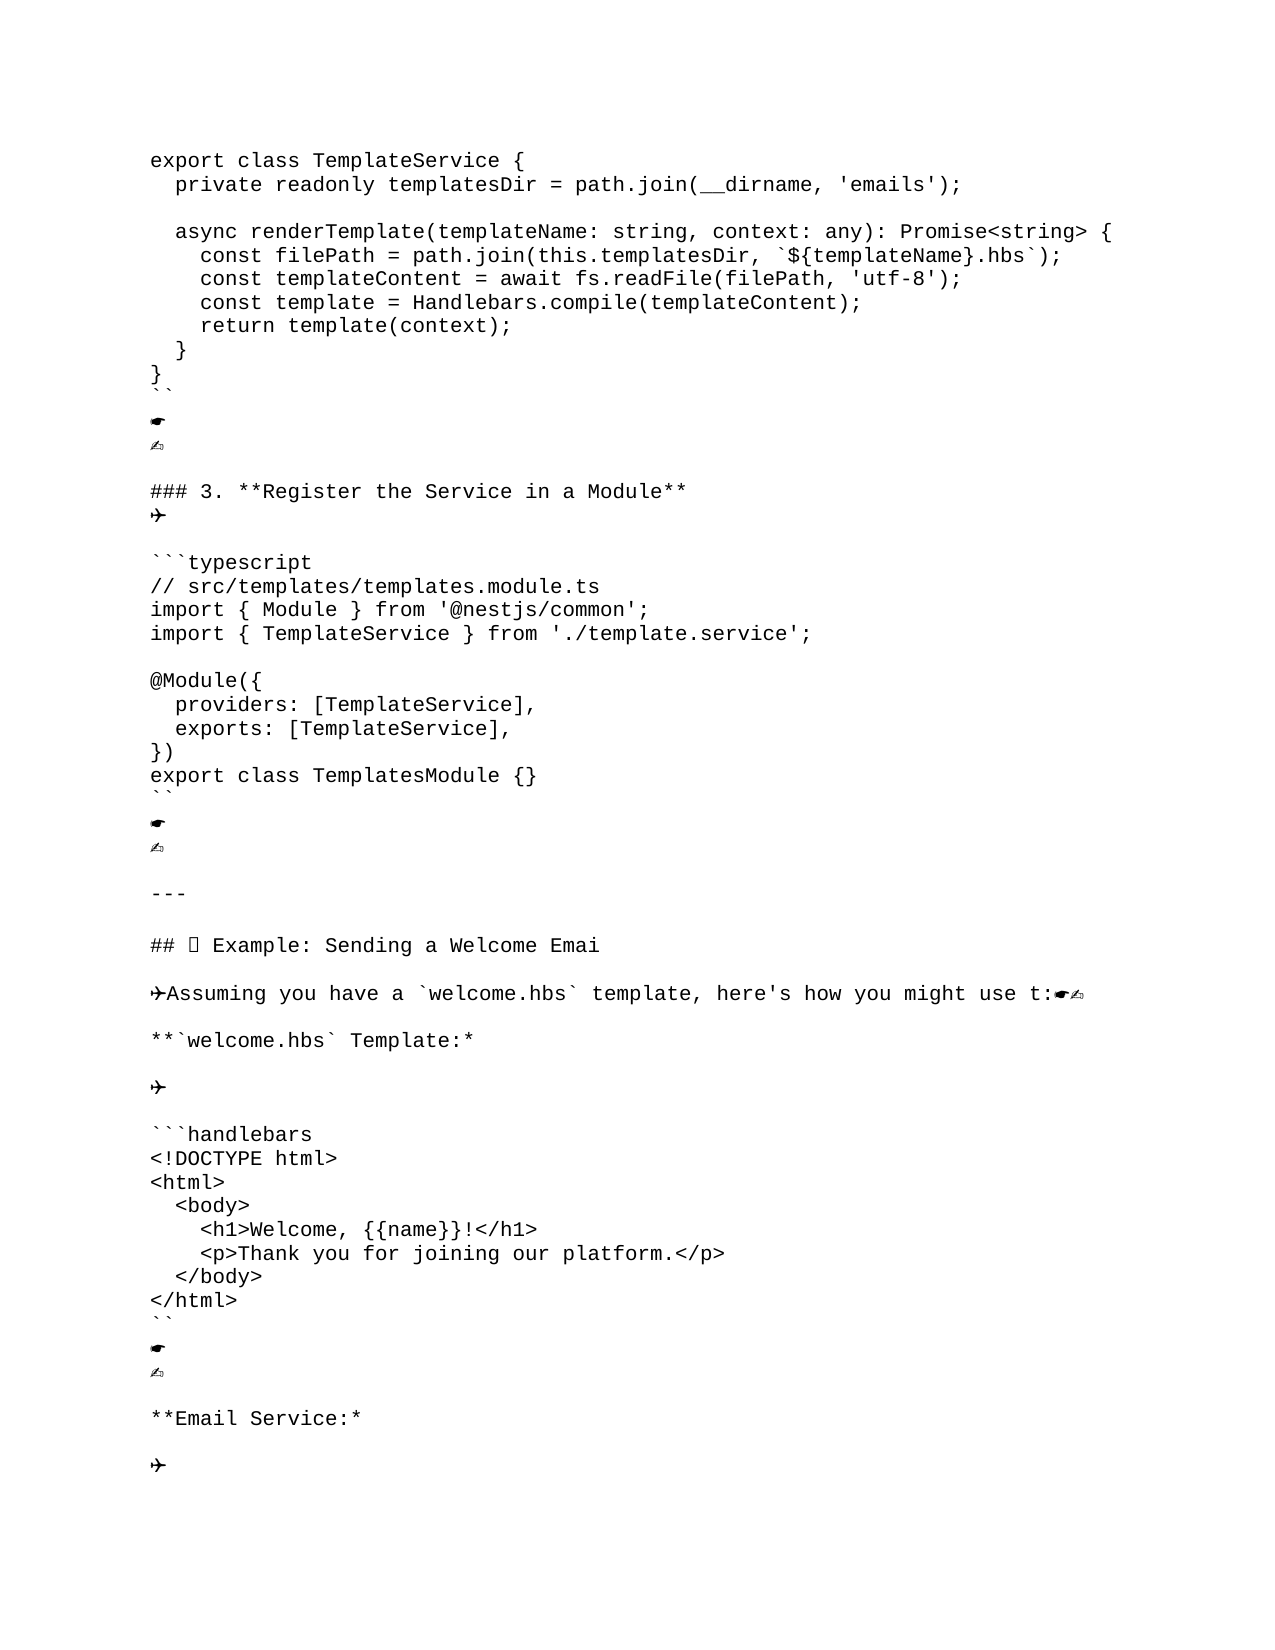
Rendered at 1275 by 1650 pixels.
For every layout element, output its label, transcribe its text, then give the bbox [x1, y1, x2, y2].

text providers: [TemplateService], [150, 694, 1125, 717]
text ```typescript [150, 552, 1125, 576]
text  [150, 505, 1125, 528]
text } [150, 339, 1125, 363]
text --- [150, 883, 1125, 907]
text import { TemplateService } from './template.service'; [150, 623, 1125, 647]
text export class TemplatesModule {} [150, 765, 1125, 788]
text async renderTemplate(templateName: string, context: any): Promise<string> { [150, 221, 1125, 244]
text  [150, 434, 1125, 457]
text  [150, 1455, 1125, 1479]
text  [150, 410, 1125, 434]
text @Module({ [150, 670, 1125, 694]
text <p>Thank you for joining our platform.</p> [150, 1243, 1125, 1266]
text ### 3. **Register the Service in a Module** [150, 481, 1125, 505]
text `` [150, 788, 1125, 812]
text import { Module } from '@nestjs/common'; [150, 599, 1125, 623]
text // src/templates/templates.module.ts [150, 576, 1125, 599]
text const template = Handlebars.compile(templateContent); [150, 292, 1125, 316]
text const templateContent = await fs.readFile(filePath, 'utf-8'); [150, 268, 1125, 292]
text export class TemplateService { [150, 150, 1125, 174]
text  [150, 1361, 1125, 1384]
text <html> [150, 1172, 1125, 1195]
text }) [150, 741, 1125, 765]
text } [150, 363, 1125, 386]
text return template(context); [150, 316, 1125, 339]
text <body> [150, 1195, 1125, 1219]
text `` [150, 1313, 1125, 1337]
text `` [150, 386, 1125, 410]
text private readonly templatesDir = path.join(__dirname, 'emails'); [150, 174, 1125, 197]
text Assuming you have a `welcome.hbs` template, here's how you might use t: [150, 982, 1125, 1006]
text  [150, 1077, 1125, 1101]
text  [150, 1337, 1125, 1361]
text <h1>Welcome, {{name}}!</h1> [150, 1219, 1125, 1243]
text </body> [150, 1266, 1125, 1290]
text ```handlebars [150, 1124, 1125, 1148]
text </html> [150, 1290, 1125, 1313]
text **`welcome.hbs` Template:* [150, 1030, 1125, 1053]
text ## 📧 Example: Sending a Welcome Emai [150, 930, 1125, 959]
text exports: [TemplateService], [150, 717, 1125, 741]
text **Email Service:* [150, 1408, 1125, 1432]
text  [150, 812, 1125, 836]
text const filePath = path.join(this.templatesDir, `${templateName}.hbs`); [150, 244, 1125, 268]
text <!DOCTYPE html> [150, 1148, 1125, 1172]
text  [150, 836, 1125, 859]
